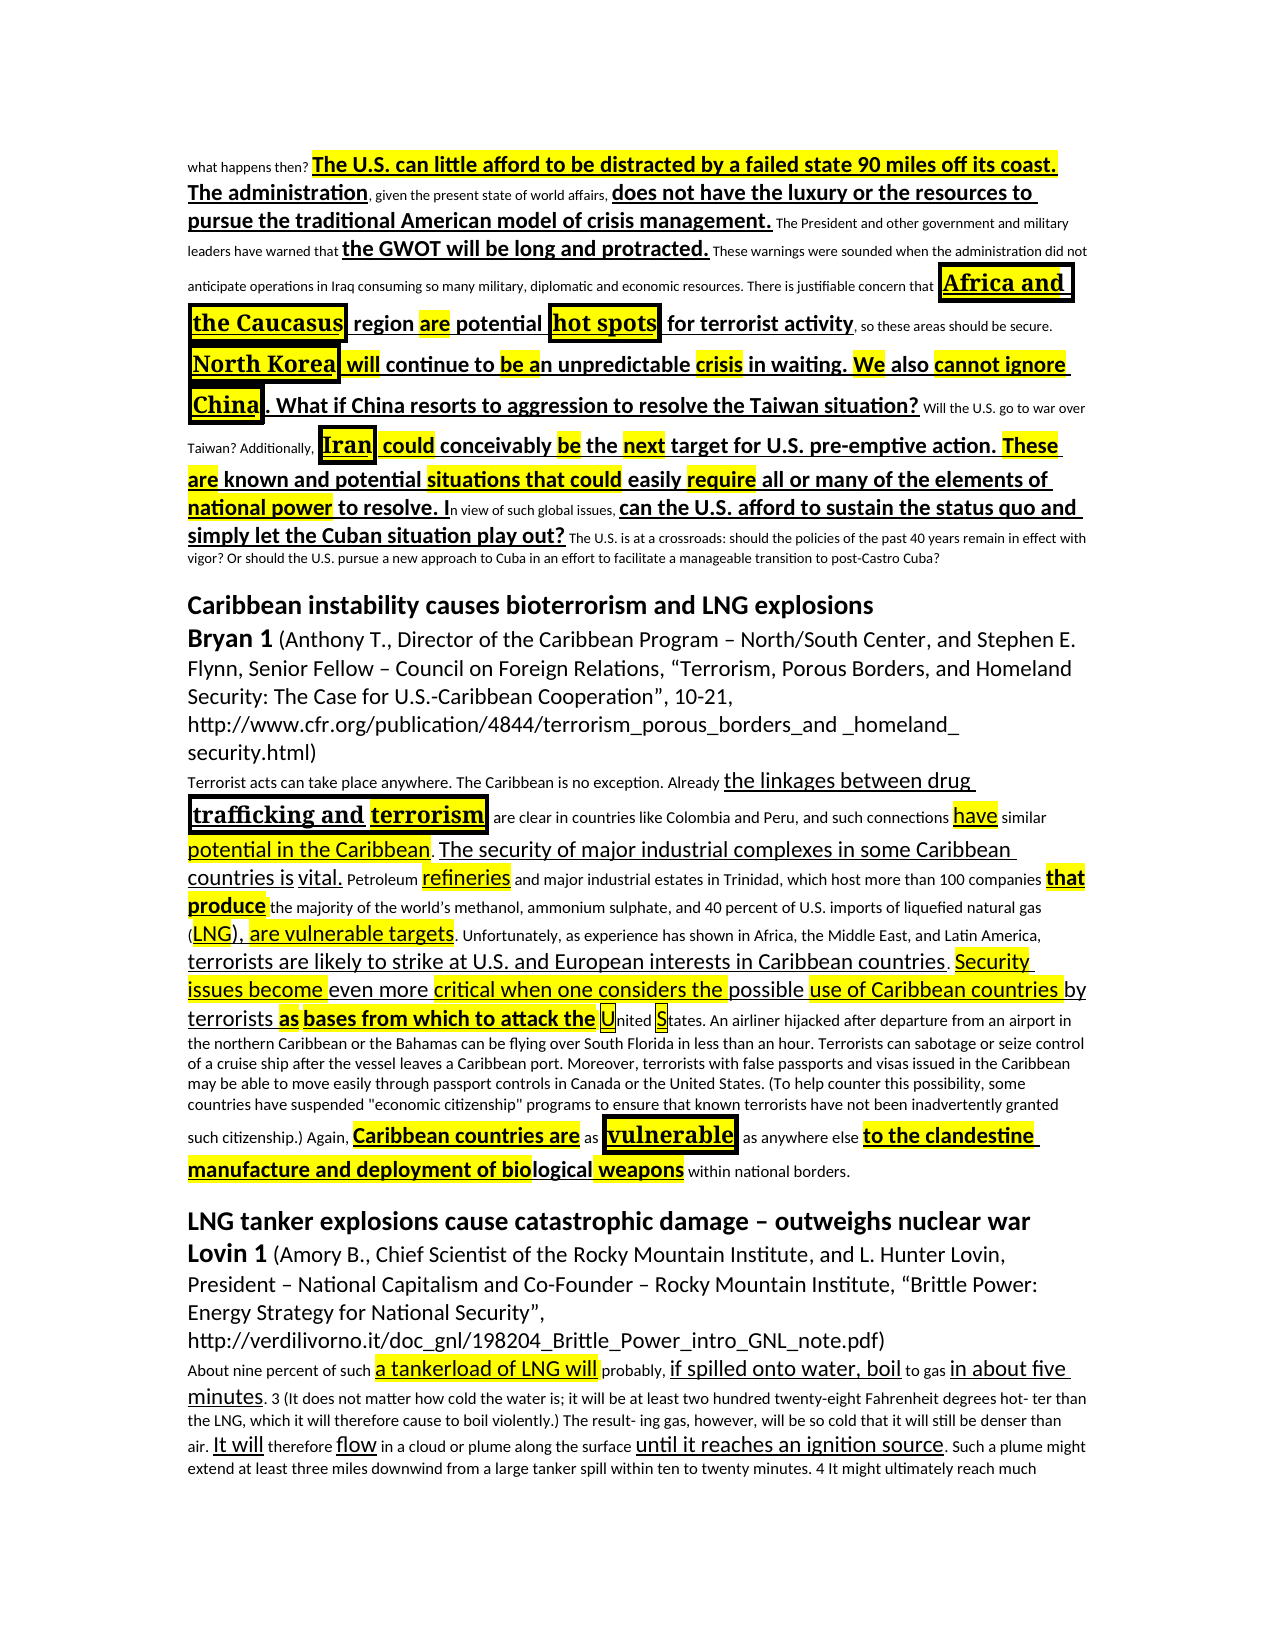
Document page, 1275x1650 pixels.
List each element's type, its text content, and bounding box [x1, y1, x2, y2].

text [187, 1354, 1087, 1478]
text Lovin 1 (Amory B., Chief Scientist of the Rocky Mountain Institute, and L. Hunter Lovin, President – National Capitalism and Co-Founder – Rocky Mountain Institute, “Brittle Power: Energy Strategy for National Security”, http://verdilivorno.it/doc_gnl/198204_Brittle_Power_intro_GNL_note.pdf) [187, 1237, 1087, 1354]
subtitle Caribbean instability causes bioterrorism and LNG explosions [187, 588, 1087, 621]
text Bryan 1 (Anthony T., Director of the Caribbean Program – North/South Center, and Stephen E. Flynn, Senior Fellow – Council on Foreign Relations, “Terrorism, Porous Borders, and Homeland Security: The Case for U.S.-Caribbean Cooperation”, 10-21, http://www.cfr.org/publication/4844/terrorism_porous_borders_and _homeland_ security.html) [187, 621, 1087, 766]
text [187, 150, 1087, 567]
subtitle LNG tanker explosions cause catastrophic damage – outweighs nuclear war [187, 1204, 1087, 1237]
text Terrorist acts can take place anywhere. The Caribbean is no exception. Already the linkages between drug trafficking and terrorism are clear in countries like Colombia and Peru, and such connections have similar potential in the Caribbean. The security of major industrial complexes in some Caribbean countries is vital. Petroleum refineries and major industrial estates in Trinidad, which host more than 100 companies that produce the majority of the world’s methanol, ammonium sulphate, and 40 percent of U.S. imports of liquefied natural gas (LNG), are vulnerable targets. Unfortunately, as experience has shown in Africa, the Middle East, and Latin America, terrorists are likely to strike at U.S. and European interests in Caribbean countries. Security issues become even more critical when one considers the possible use of Caribbean countries by terrorists as bases from which to attack the United States. An airliner hijacked after departure from an airport in the northern Caribbean or the Bahamas can be flying over South Florida in less than an hour. Terrorists can sabotage or seize control of a cruise ship after the vessel leaves a Caribbean port. Moreover, terrorists with false passports and visas issued in the Caribbean may be able to move easily through passport controls in Canada or the United States. (To help counter this possibility, some countries have suspended "economic citizenship" programs to ensure that known terrorists have not been inadvertently granted such citizenship.) Again, Caribbean countries are as vulnerable as anywhere else to the clandestine manufacture and deployment of biological weapons within national borders. [187, 766, 1087, 1183]
